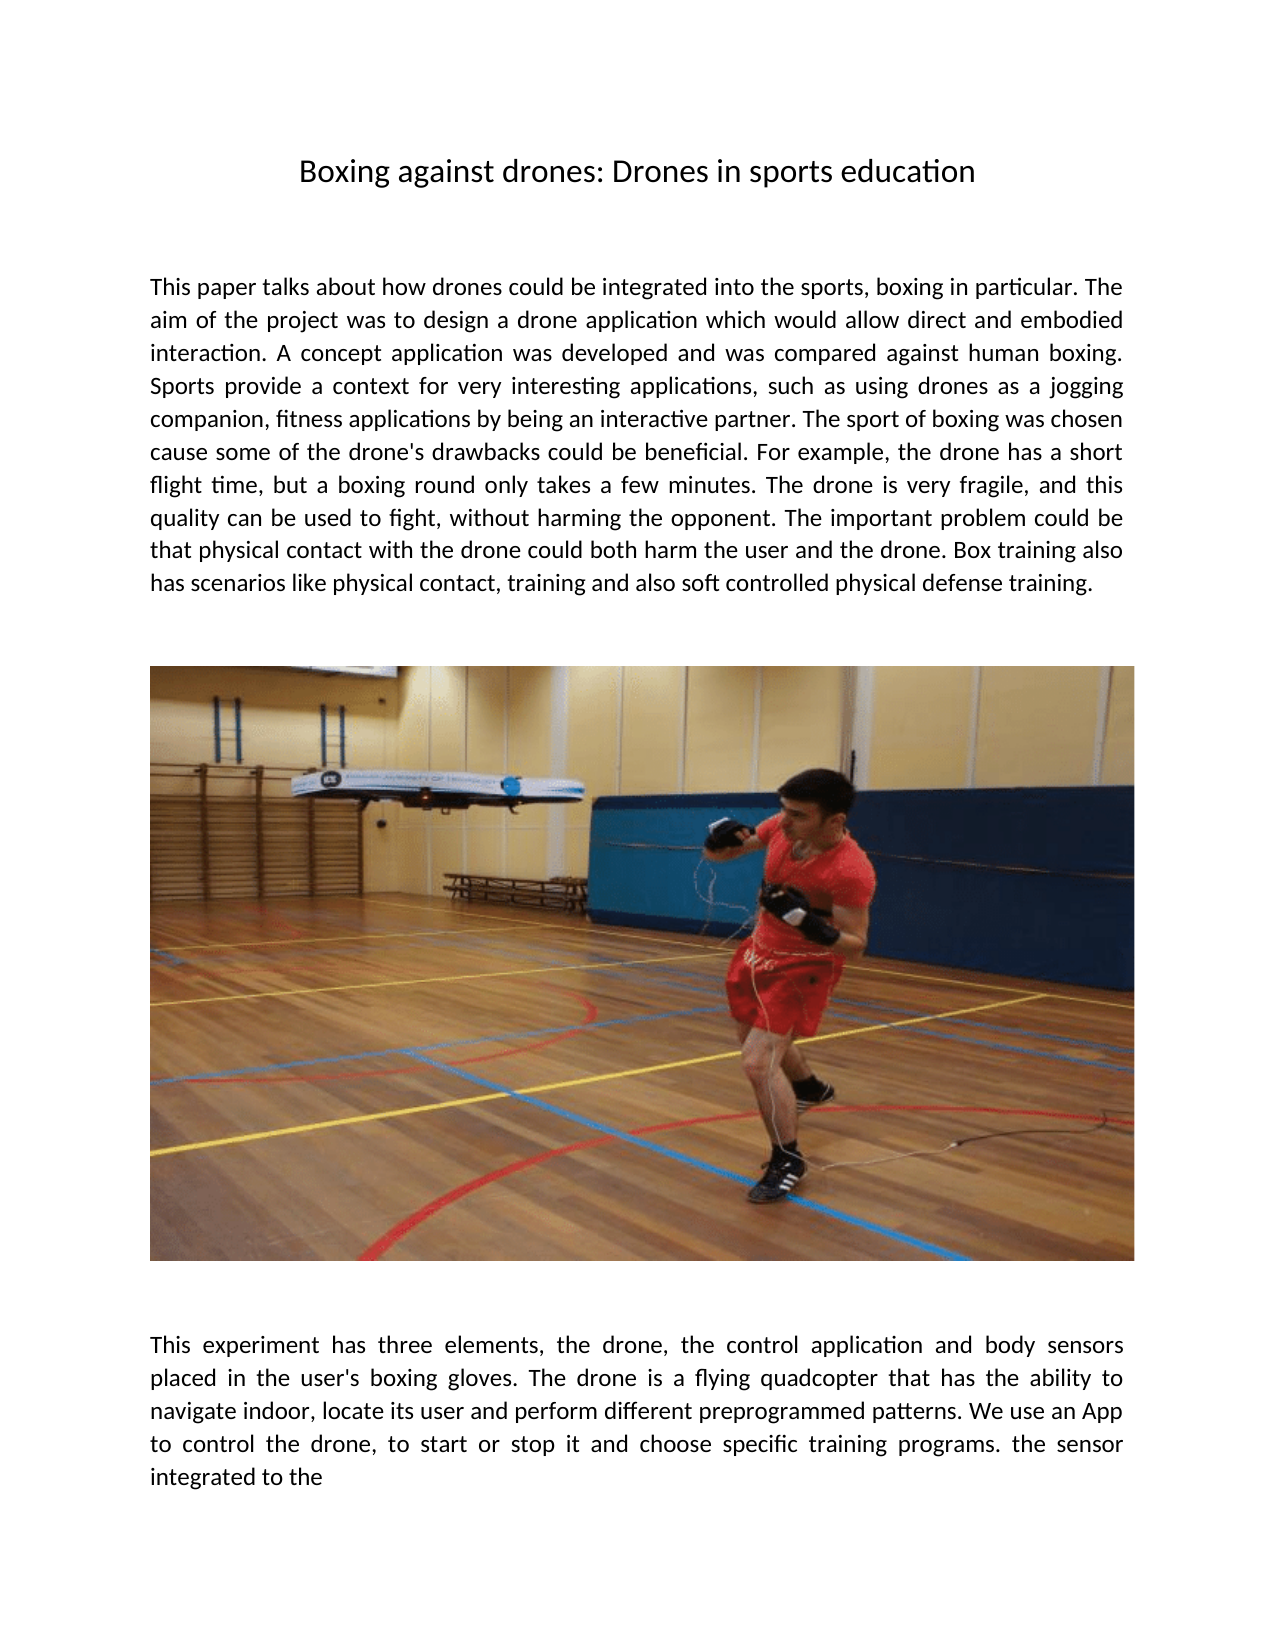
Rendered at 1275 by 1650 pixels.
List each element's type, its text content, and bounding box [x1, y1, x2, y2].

text Boxing against drones: Drones in sports education [150, 150, 1125, 191]
text This paper talks about how drones could be integrated into the sports, boxing in particular. The aim of the project was to design a drone application which would allow direct and embodied interaction. A concept application was developed and was compared against human boxing. Sports provide a context for very interesting applications, such as using drones as a jogging companion, fitness applications by being an interactive partner. The sport of boxing was chosen cause some of the drone's drawbacks could be beneficial. For example, the drone has a short flight time, but a boxing round only takes a few minutes. The drone is very fragile, and this quality can be used to fight, without harming the opponent. The important problem could be that physical contact with the drone could both harm the user and the drone. Box training also has scenarios like physical contact, training and also soft controlled physical defense training. [150, 271, 1125, 598]
text This experiment has three elements, the drone, the control application and body sensors placed in the user's boxing gloves. The drone is a flying quadcopter that has the ability to navigate indoor, locate its user and perform different preprogrammed patterns. We use an App to control the drone, to start or stop it and choose specific training programs. the sensor integrated to the [150, 1329, 1125, 1491]
picture [150, 666, 1135, 1261]
